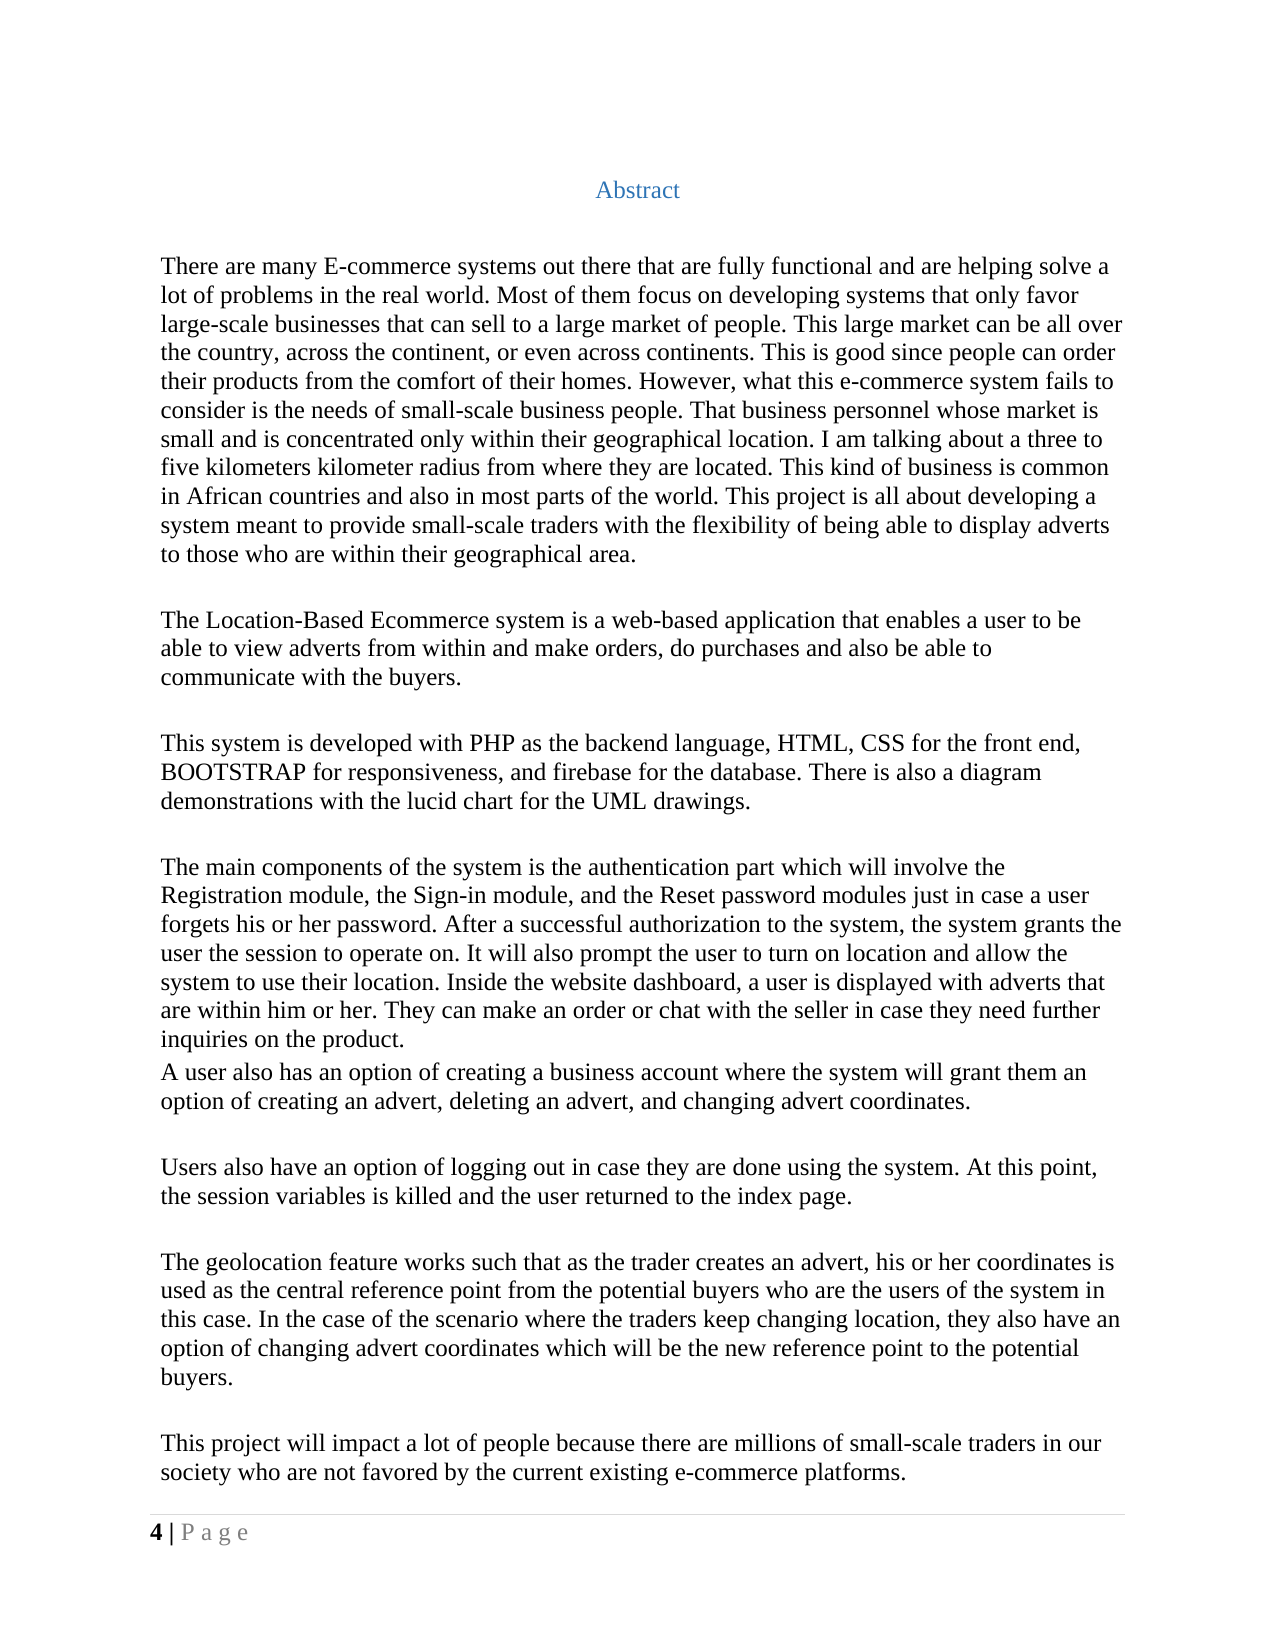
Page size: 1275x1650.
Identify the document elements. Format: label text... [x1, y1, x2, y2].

text The main components of the system is the authentication part which will involve the Registration module, the Sign-in module, and the Reset password modules just in case a user forgets his or her password. After a successful authorization to the system, the system grants the user the session to operate on. It will also prompt the user to turn on location and allow the system to use their location. Inside the website dashboard, a user is displayed with adverts that are within him or her. They can make an order or chat with the seller in case they need further inquiries on the product. [160, 852, 1125, 1053]
text A user also has an option of creating a business account where the system will grant them an option of creating an advert, deleting an advert, and changing advert coordinates. [160, 1057, 1125, 1115]
text There are many E-commerce systems out there that are fully functional and are helping solve a lot of problems in the real world. Most of them focus on developing systems that only favor large-scale businesses that can sell to a large market of people. This large market can be all over the country, across the continent, or even across continents. This is good since people can order their products from the comfort of their homes. However, what this e-commerce system fails to consider is the needs of small-scale business people. That business personnel whose market is small and is concentrated only within their geographical location. I am talking about a three to five kilometers kilometer radius from where they are located. This kind of business is common in African countries and also in most parts of the world. This project is all about developing a system meant to provide small-scale traders with the flexibility of being able to display adverts to those who are within their geographical area. [160, 251, 1125, 567]
text The geolocation feature works such that as the trader creates an advert, his or her coordinates is used as the central reference point from the potential buyers who are the users of the system in this case. In the case of the scenario where the traders keep changing location, they also have an option of changing advert coordinates which will be the new reference point to the potential buyers. [160, 1247, 1125, 1391]
text Users also have an option of logging out in case they are done using the system. At this point, the session variables is killed and the user returned to the index page. [160, 1152, 1125, 1209]
subtitle Abstract [150, 175, 1125, 204]
text This project will impact a lot of people because there are millions of small-scale traders in our society who are not favored by the current existing e-commerce platforms. [160, 1428, 1125, 1485]
text The Location-Based Ecommerce system is a web-based application that enables a user to be able to view adverts from within and make orders, do purchases and also be able to communicate with the buyers. [160, 605, 1125, 691]
text This system is developed with PHP as the backend language, HTML, CSS for the front end, BOOTSTRAP for responsiveness, and firebase for the database. There is also a diagram demonstrations with the lucid chart for the UML drawings. [160, 728, 1125, 814]
